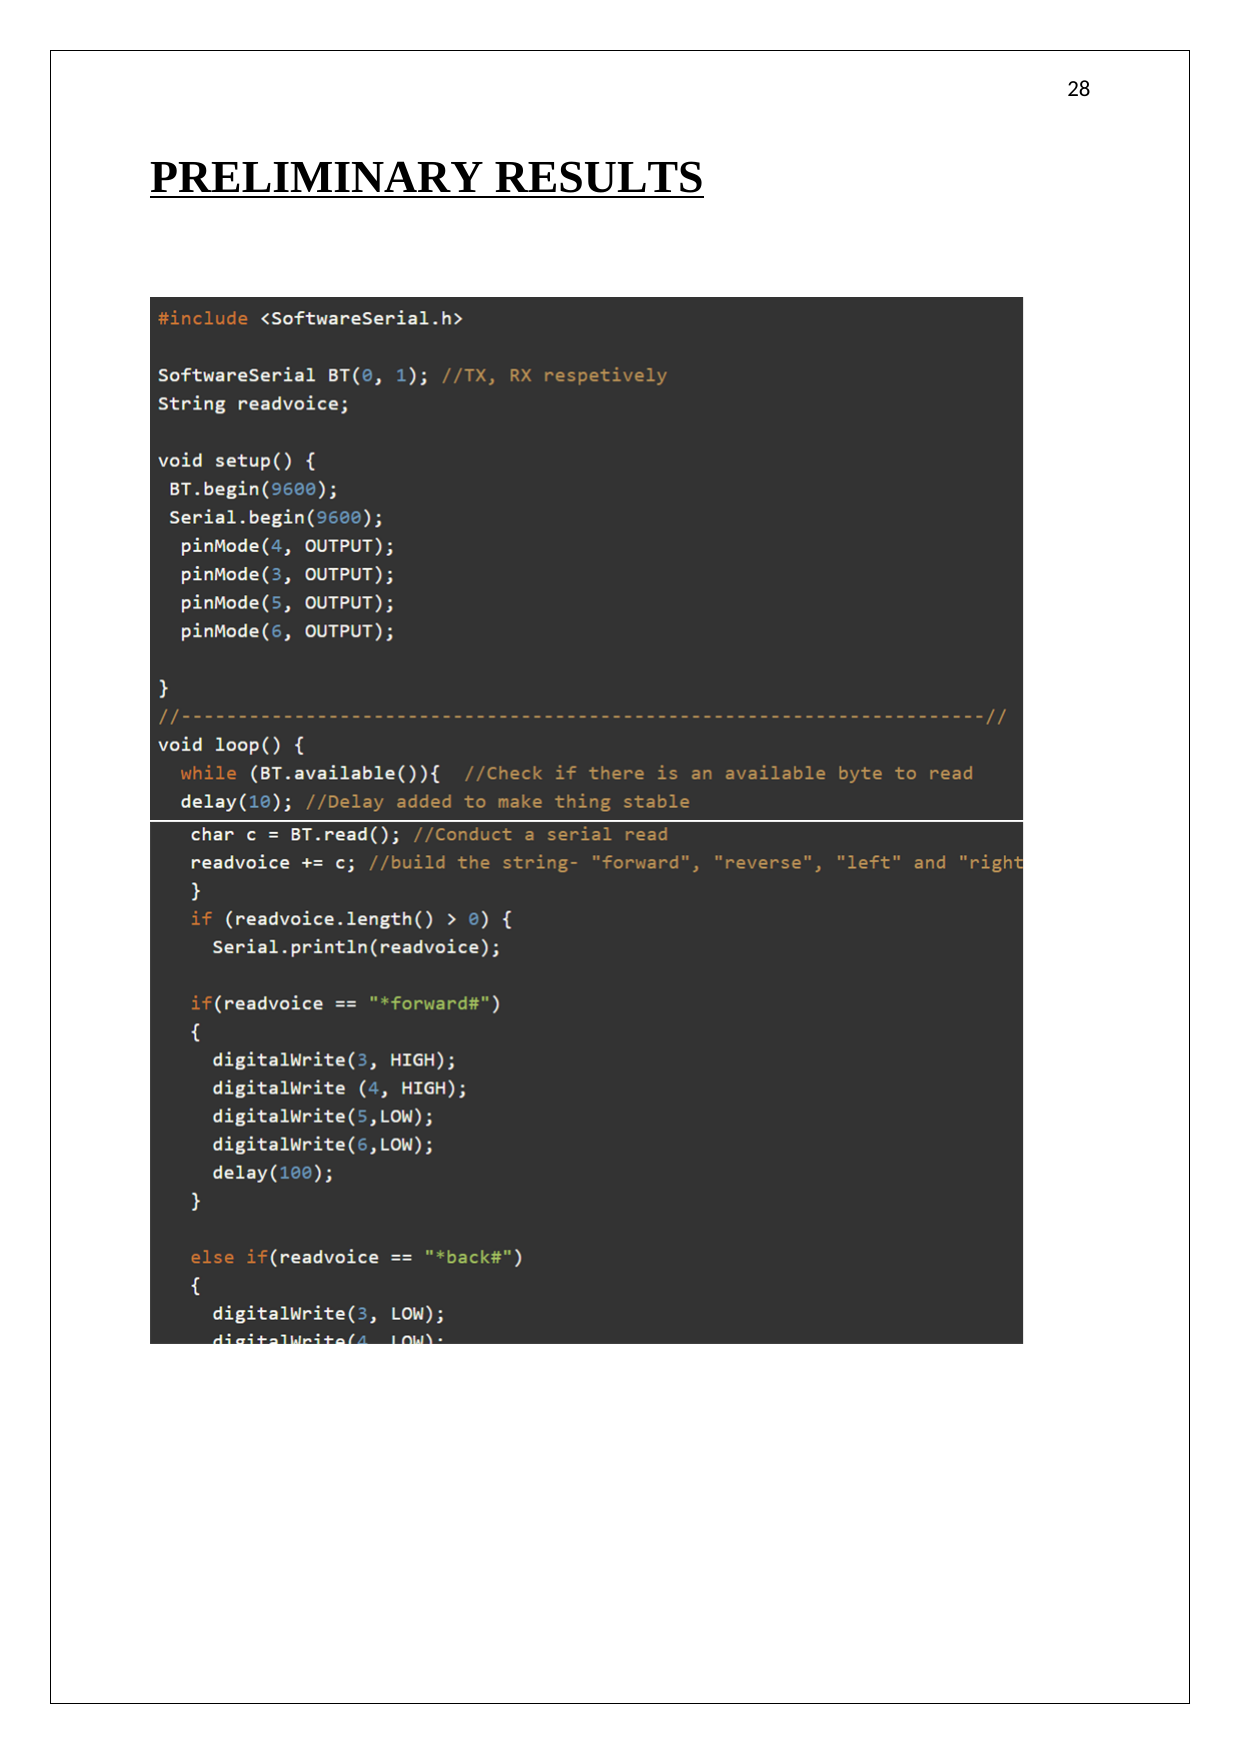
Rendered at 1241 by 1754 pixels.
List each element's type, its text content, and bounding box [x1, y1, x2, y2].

text PRELIMINARY RESULTS [150, 150, 1090, 203]
picture [150, 297, 1024, 820]
picture [150, 821, 1024, 1344]
